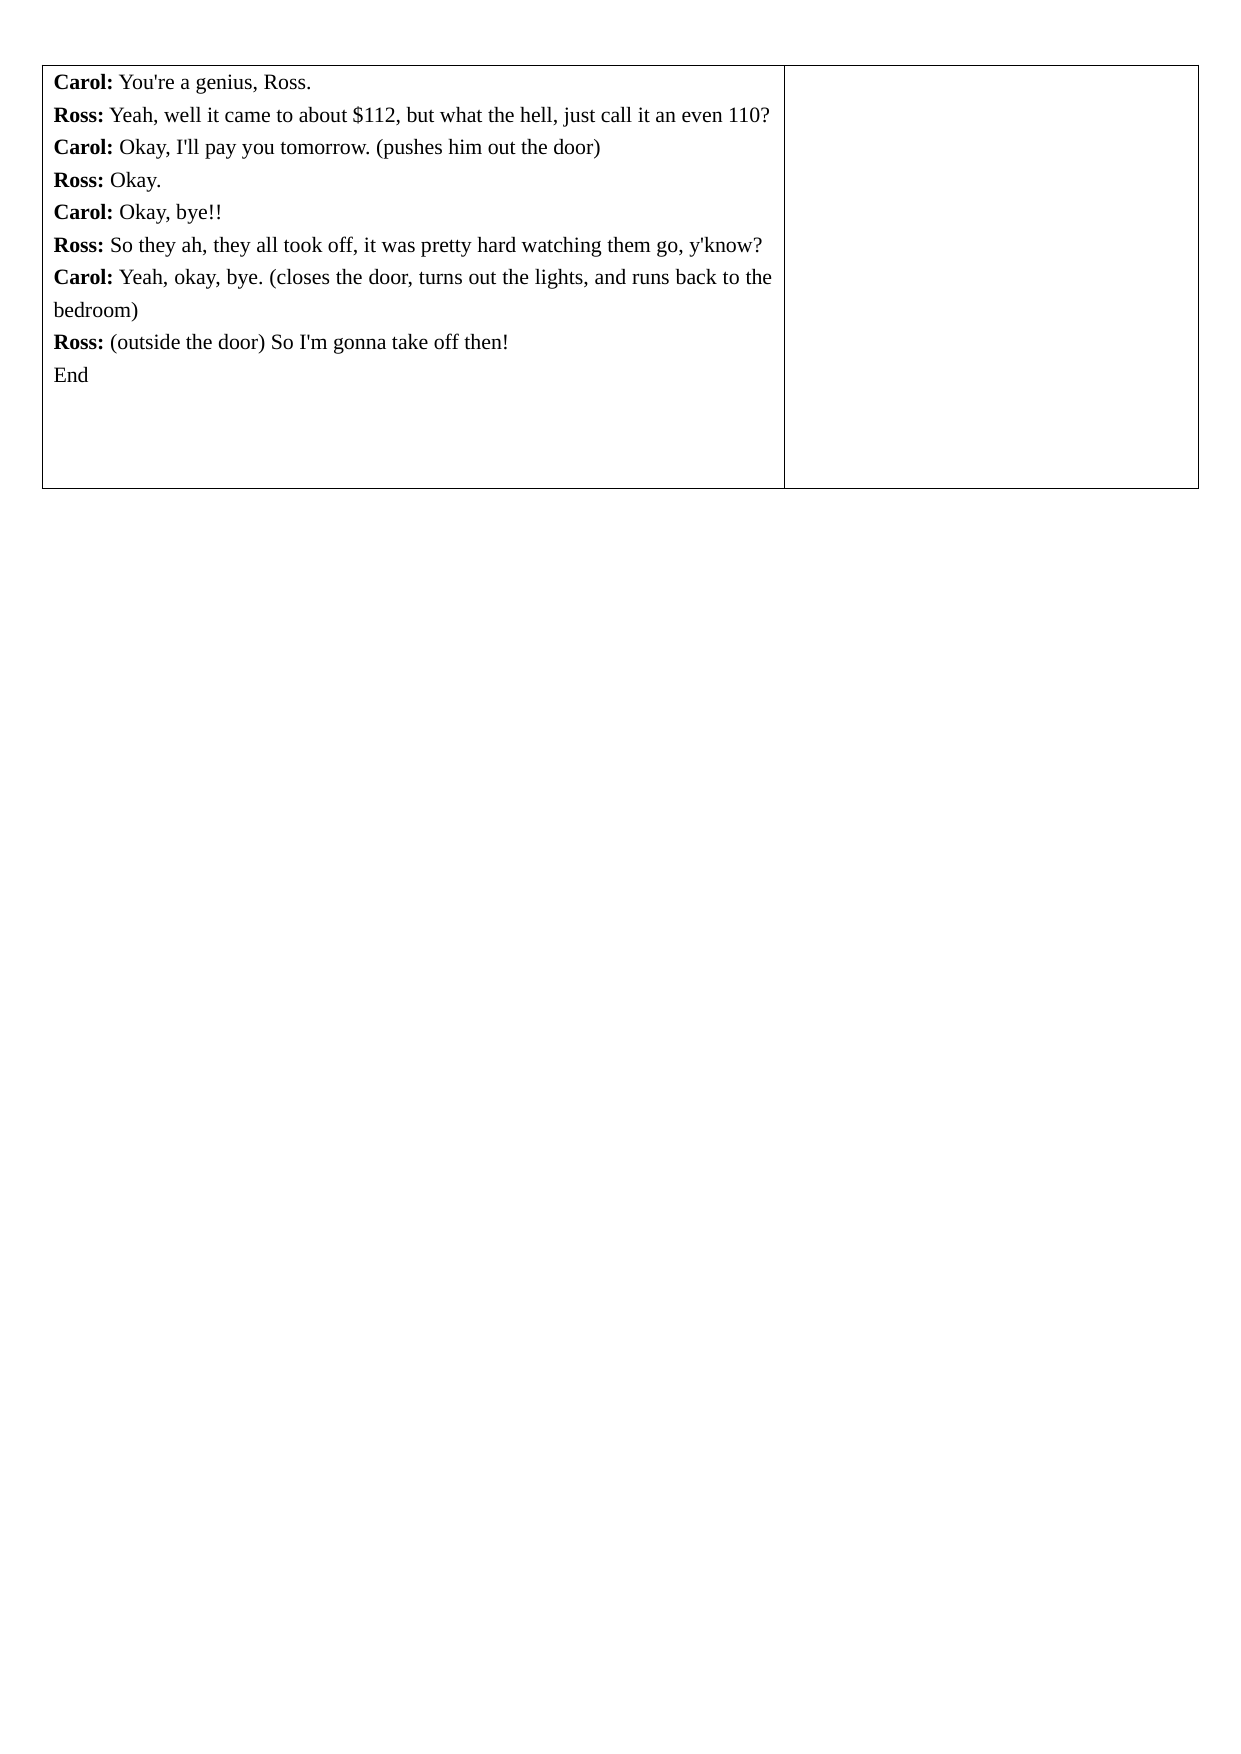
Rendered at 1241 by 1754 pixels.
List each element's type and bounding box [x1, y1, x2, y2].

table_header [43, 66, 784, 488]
table_header [785, 66, 1198, 488]
